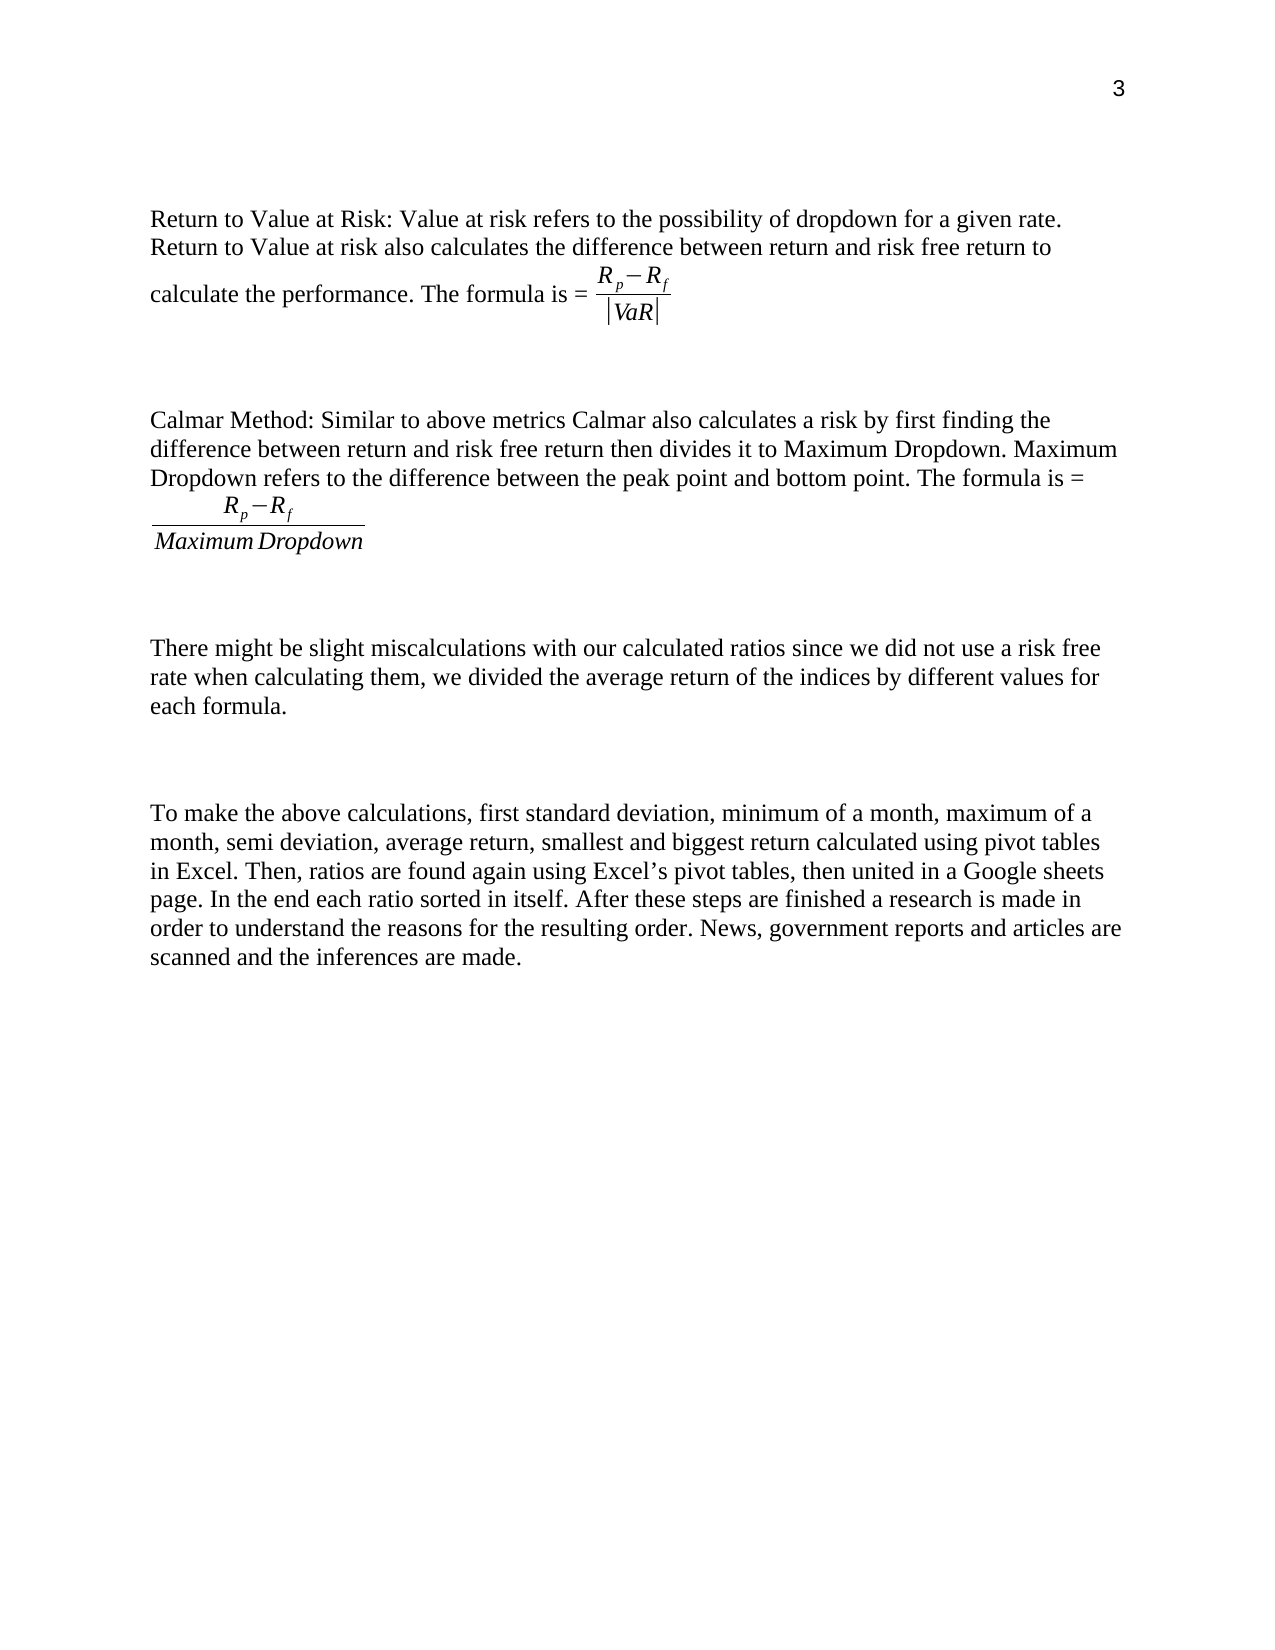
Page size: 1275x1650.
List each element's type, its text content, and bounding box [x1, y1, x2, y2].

text Calmar Method: Similar to above metrics Calmar also calculates a risk by first finding the difference between return and risk free return then divides it to Maximum Dropdown. Maximum Dropdown refers to the difference between the peak point and bottom point. The formula is = [150, 406, 1125, 554]
text There might be slight miscalculations with our calculated ratios since we did not use a risk free rate when calculating them, we divided the average return of the indices by different values for each formula. [150, 633, 1125, 719]
text To make the above calculations, first standard deviation, minimum of a month, maximum of a month, semi deviation, average return, smallest and biggest return calculated using pivot tables in Excel. Then, ratios are found again using Excel’s pivot tables, then united in a Google sheets page. In the end each ratio sorted in itself. After these steps are finished a research is made in order to understand the reasons for the resulting order. News, government reports and articles are scanned and the inferences are made. [150, 798, 1125, 971]
text Return to Value at Risk: Value at risk refers to the possibility of dropdown for a given rate. Return to Value at risk also calculates the difference between return and risk free return to calculate the performance. The formula is = [150, 204, 1125, 327]
